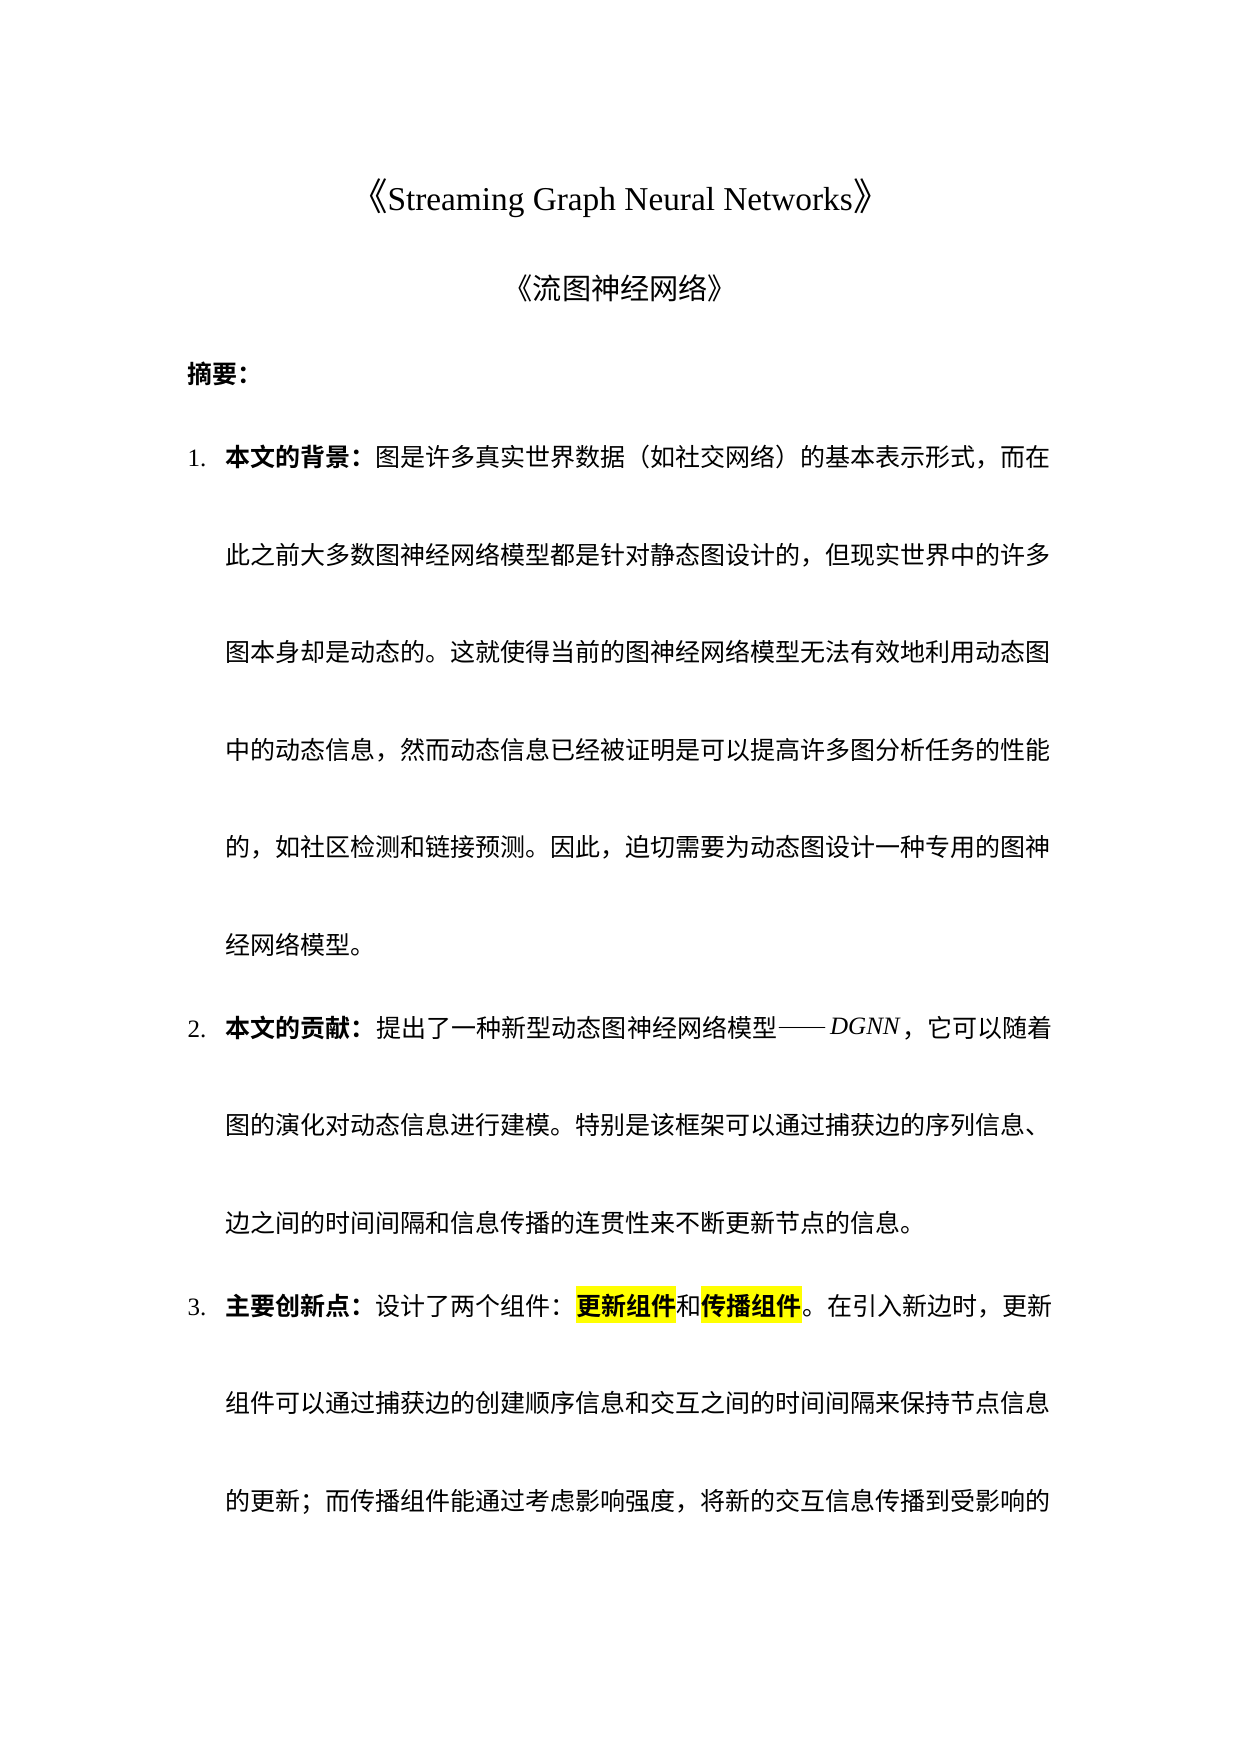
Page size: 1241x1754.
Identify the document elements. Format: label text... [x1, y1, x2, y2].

text 摘要： [187, 340, 1053, 405]
text 《Streaming Graph Neural Networks》 [187, 162, 1053, 227]
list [187, 1272, 1053, 1532]
list 本文的贡献：提出了一种新型动态图神经网络模型——，它可以随着图的演化对动态信息进行建模。特别是该框架可以通过捕获边的序列信息、边之间的时间间隔和信息传播的连贯性来不断更新节点的信息。 [187, 994, 1053, 1254]
list 本文的背景：图是许多真实世界数据（如社交网络）的基本表示形式，而在此之前大多数图神经网络模型都是针对静态图设计的，但现实世界中的许多图本身却是动态的。这就使得当前的图神经网络模型无法有效地利用动态图中的动态信息，然而动态信息已经被证明是可以提高许多图分析任务的性能的，如社区检测和链接预测。因此，迫切需要为动态图设计一种专用的图神经网络模型。 [187, 423, 1053, 976]
text 《流图神经网络》 [187, 254, 1053, 319]
